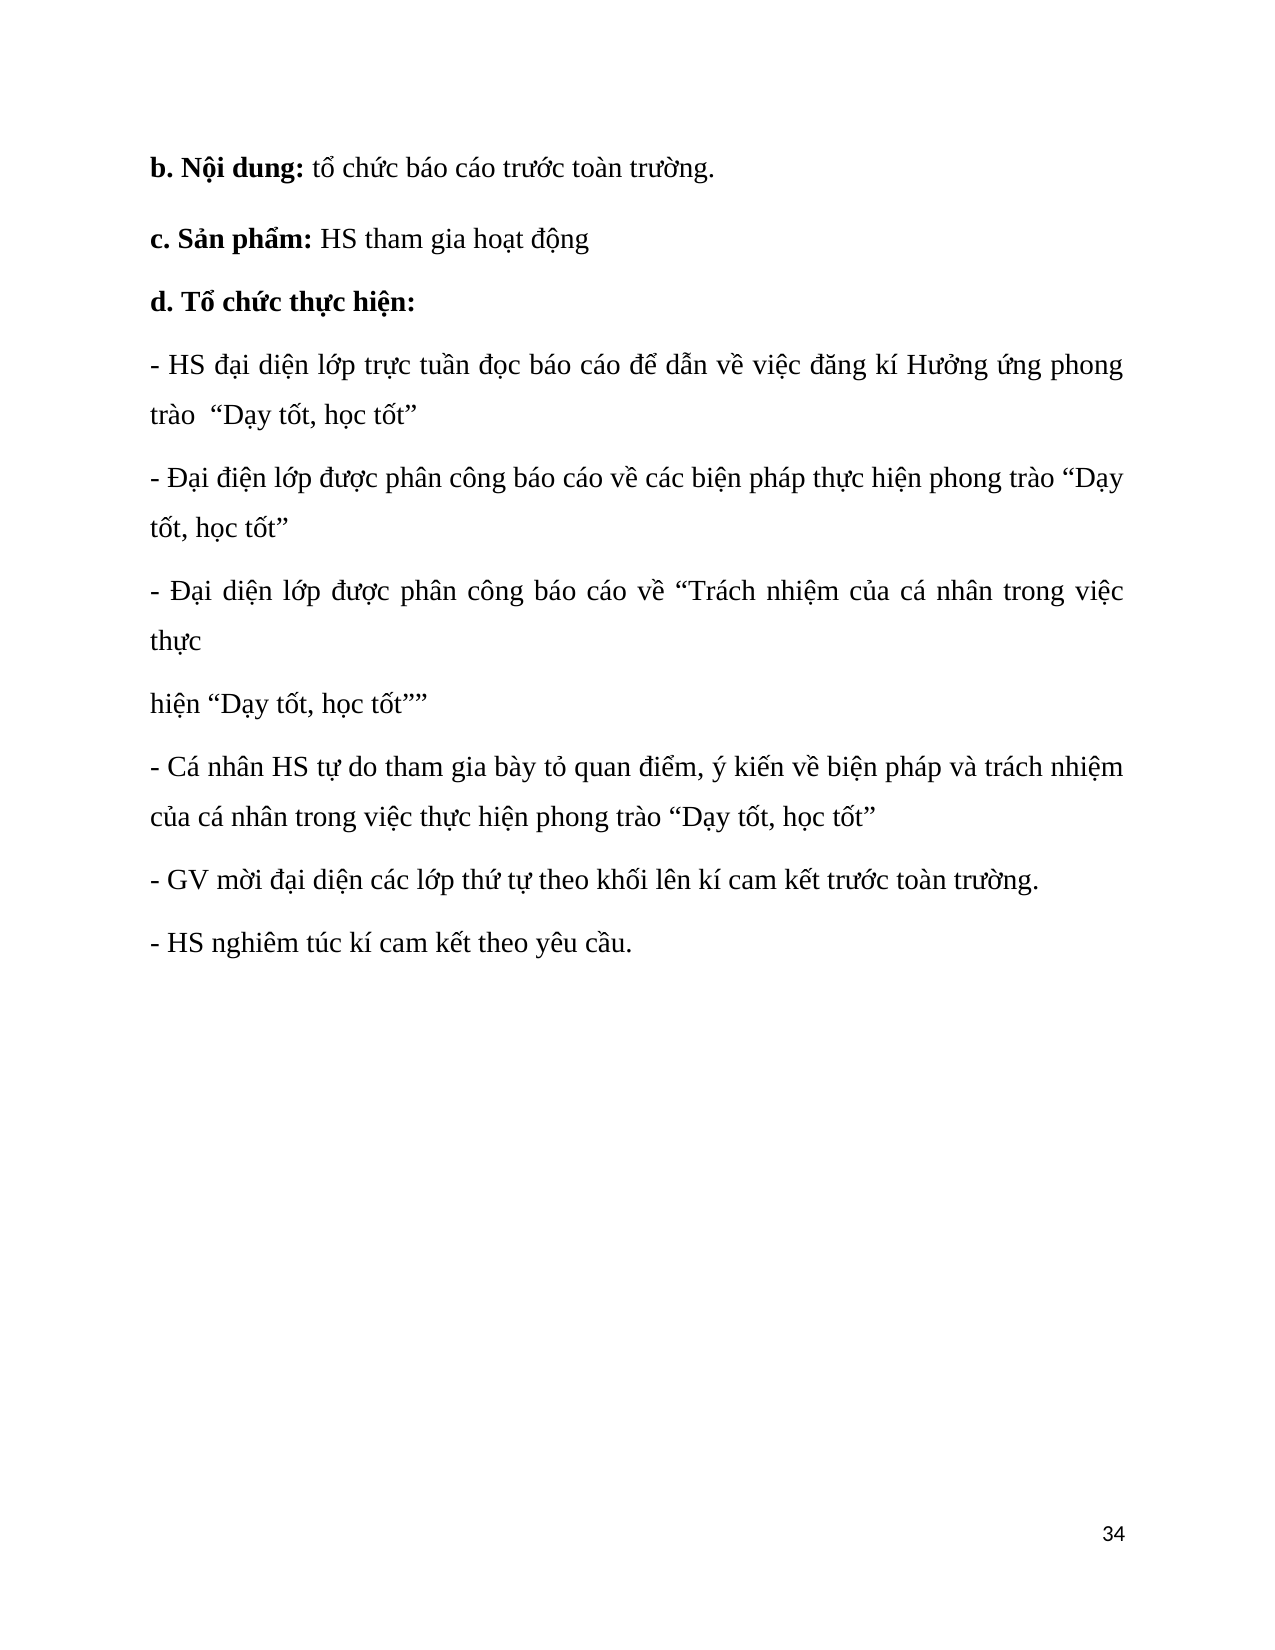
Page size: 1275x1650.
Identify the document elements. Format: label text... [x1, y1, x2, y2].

text - HS đại diện lớp trực tuần đọc báo cáo để dẫn về việc đăng kí Hưởng ứng phong trào “Dạy tốt, học tốt” [150, 347, 1125, 431]
text c. Sản phẩm: HS tham gia hoạt động [150, 221, 1125, 255]
text - GV mời đại diện các lớp thứ tự theo khối lên kí cam kết trước toàn trường. [150, 862, 1125, 896]
text - HS nghiêm túc kí cam kết theo yêu cầu. [150, 925, 1125, 958]
text d. Tổ chức thực hiện: [150, 284, 1125, 317]
text hiện “Dạy tốt, học tốt”” [150, 686, 1125, 720]
text - Cá nhân HS tự do tham gia bày tỏ quan điểm, ý kiến về biện pháp và trách nhiệm của cá nhân trong việc thực hiện phong trào “Dạy tốt, học tốt” [150, 749, 1125, 833]
text - Đại diện lớp được phân công báo cáo về “Trách nhiệm của cá nhân trong việc thực [150, 573, 1125, 657]
text b. Nội dung: tổ chức báo cáo trước toàn trường. [150, 150, 1125, 183]
text - Đại điện lớp được phân công báo cáo về các biện pháp thực hiện phong trào “Dạy tốt, học tốt” [150, 460, 1125, 544]
